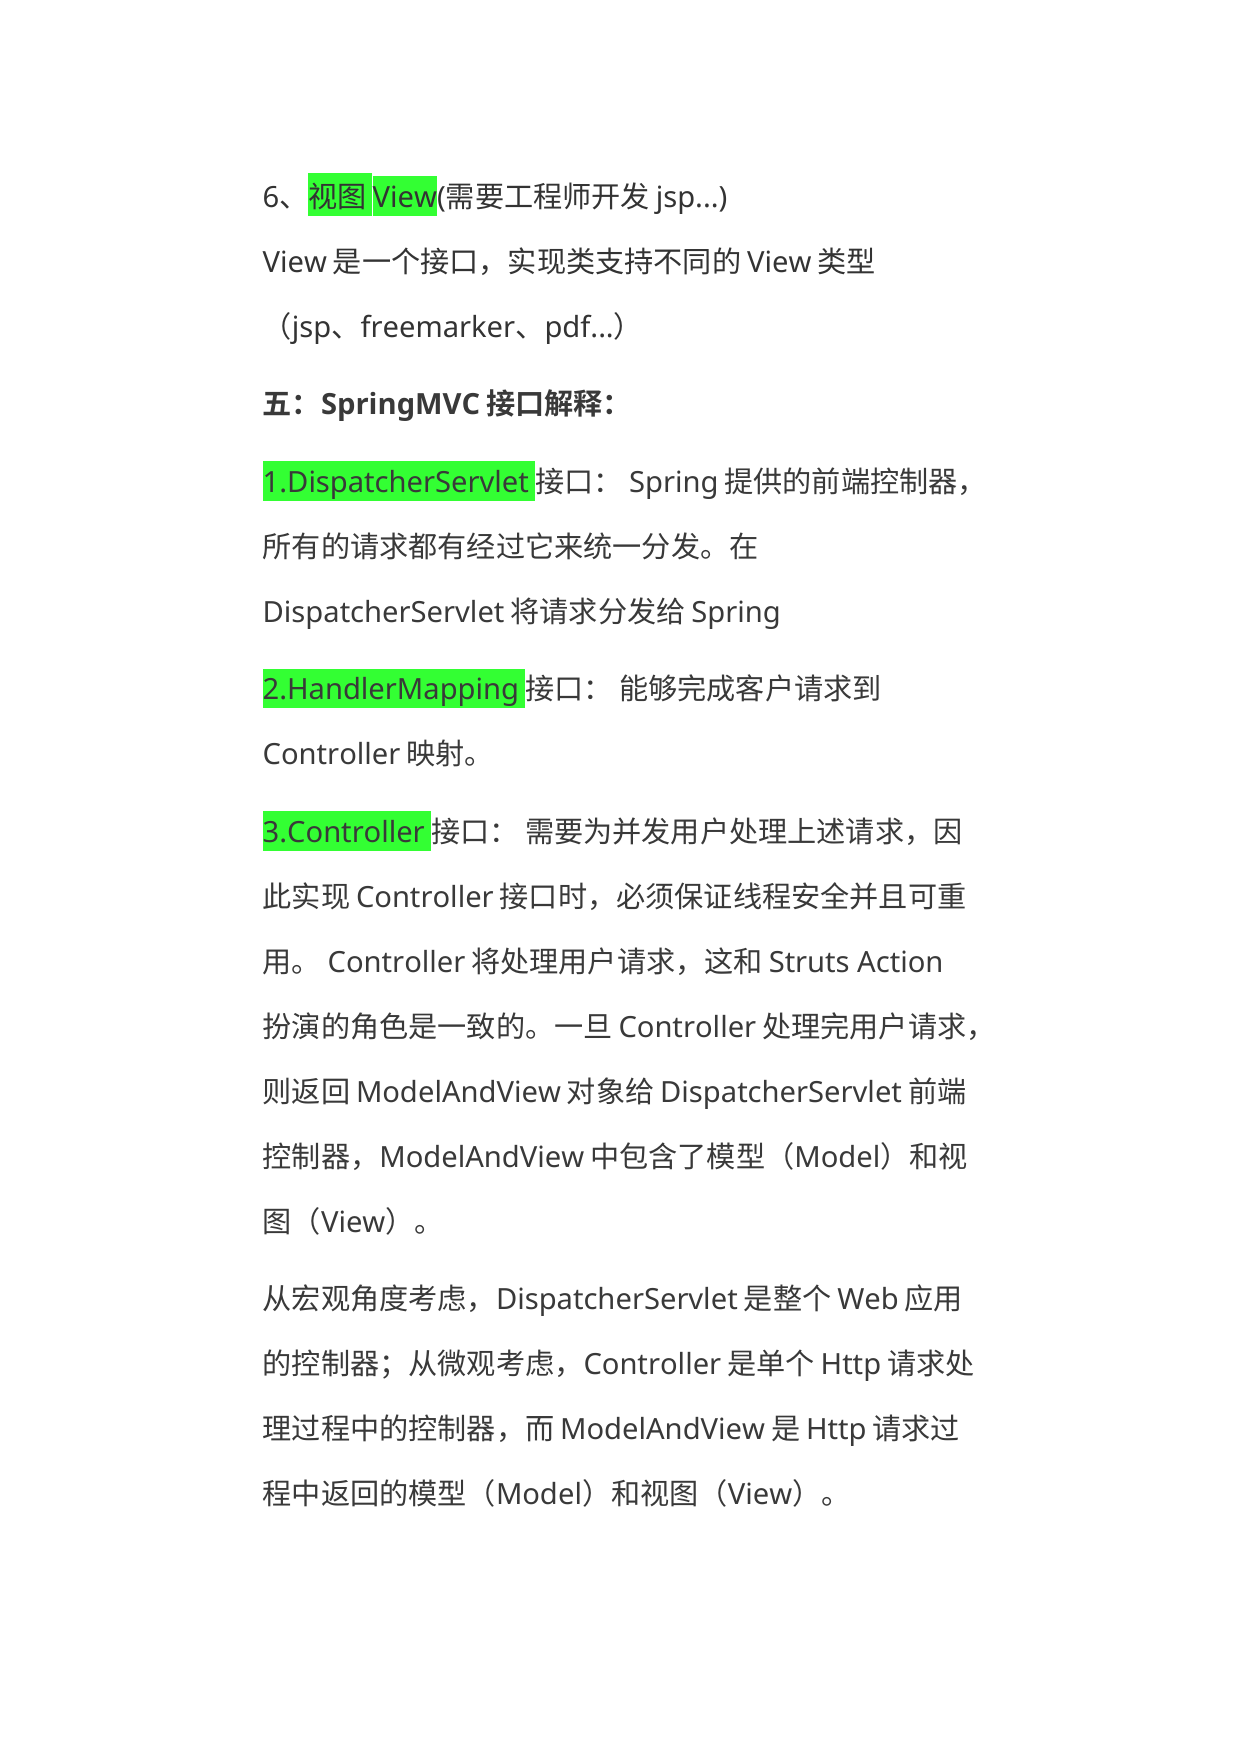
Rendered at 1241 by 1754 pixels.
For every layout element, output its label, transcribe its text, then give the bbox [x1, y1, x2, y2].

text 五：SpringMVC接口解释： [262, 369, 978, 434]
text 3.Controller接口： 需要为并发用户处理上述请求，因此实现Controller接口时，必须保证线程安全并且可重用。 Controller将处理用户请求，这和Struts Action扮演的角色是一致的。一旦Controller处理完用户请求，则返回ModelAndView对象给DispatcherServlet前端控制器，ModelAndView中包含了模型（Model）和视图（View）。 [262, 797, 978, 1252]
text 2.HandlerMapping接口： 能够完成客户请求到Controller映射。 [262, 654, 978, 784]
text 6、视图View(需要工程师开发jsp...) View是一个接口，实现类支持不同的View类型（jsp、freemarker、pdf...） [262, 162, 978, 357]
text 从宏观角度考虑，DispatcherServlet是整个Web应用的控制器；从微观考虑，Controller是单个Http请求处理过程中的控制器，而ModelAndView是Http请求过程中返回的模型（Model）和视图（View）。 [262, 1264, 978, 1524]
text 1.DispatcherServlet接口： Spring提供的前端控制器，所有的请求都有经过它来统一分发。在DispatcherServlet将请求分发给Spring [262, 447, 978, 642]
